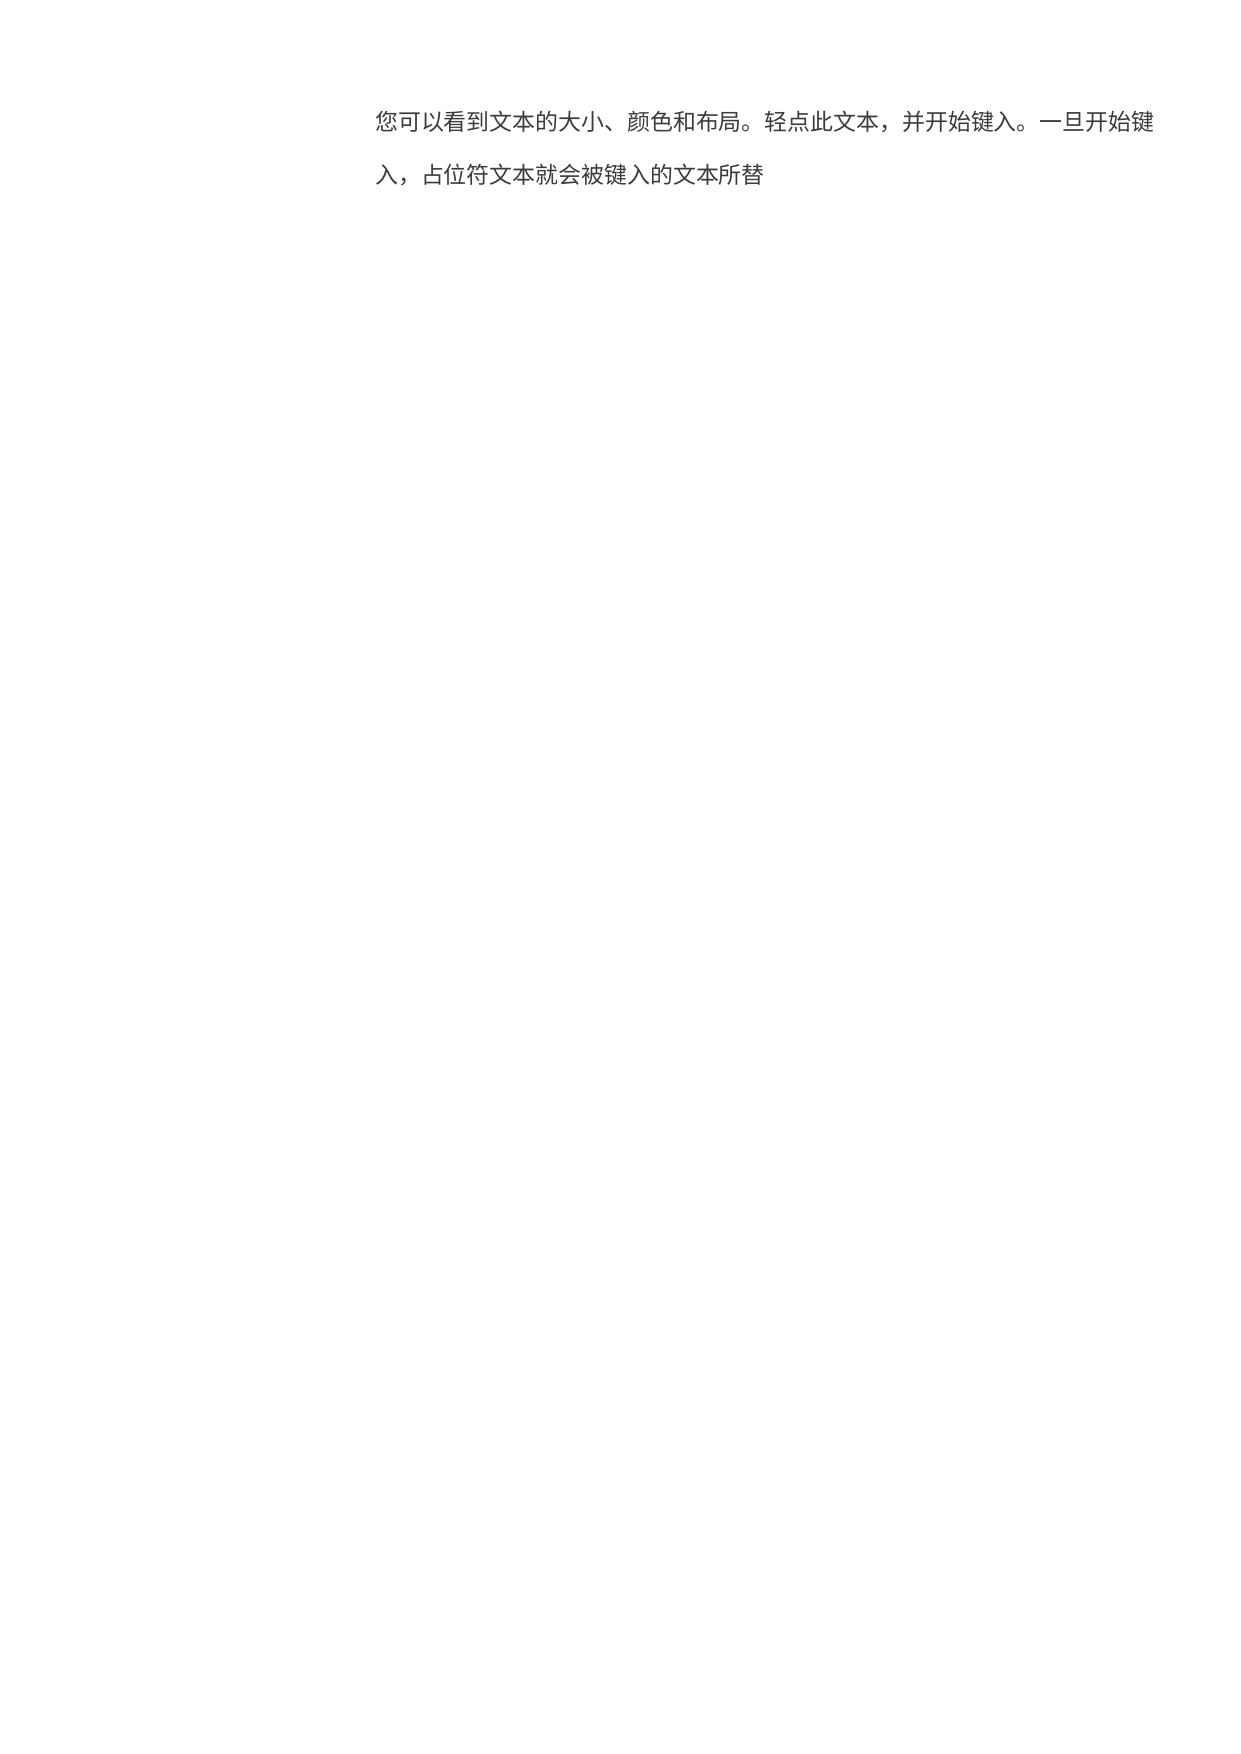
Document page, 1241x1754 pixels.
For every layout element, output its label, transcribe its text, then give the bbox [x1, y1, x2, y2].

text 此为占位符文本。它可在您键入文本时，向您提供直观的页面文本视图。例如，您可以看到文本的大小、颜色和布局。轻点此文本，并开始键入。一旦开始键入，占位符文本就会被键入的文本所替换。此为占位符文本。它可在您键入文本时，向您提供直观的页面文本视图。 [375, 104, 1169, 190]
